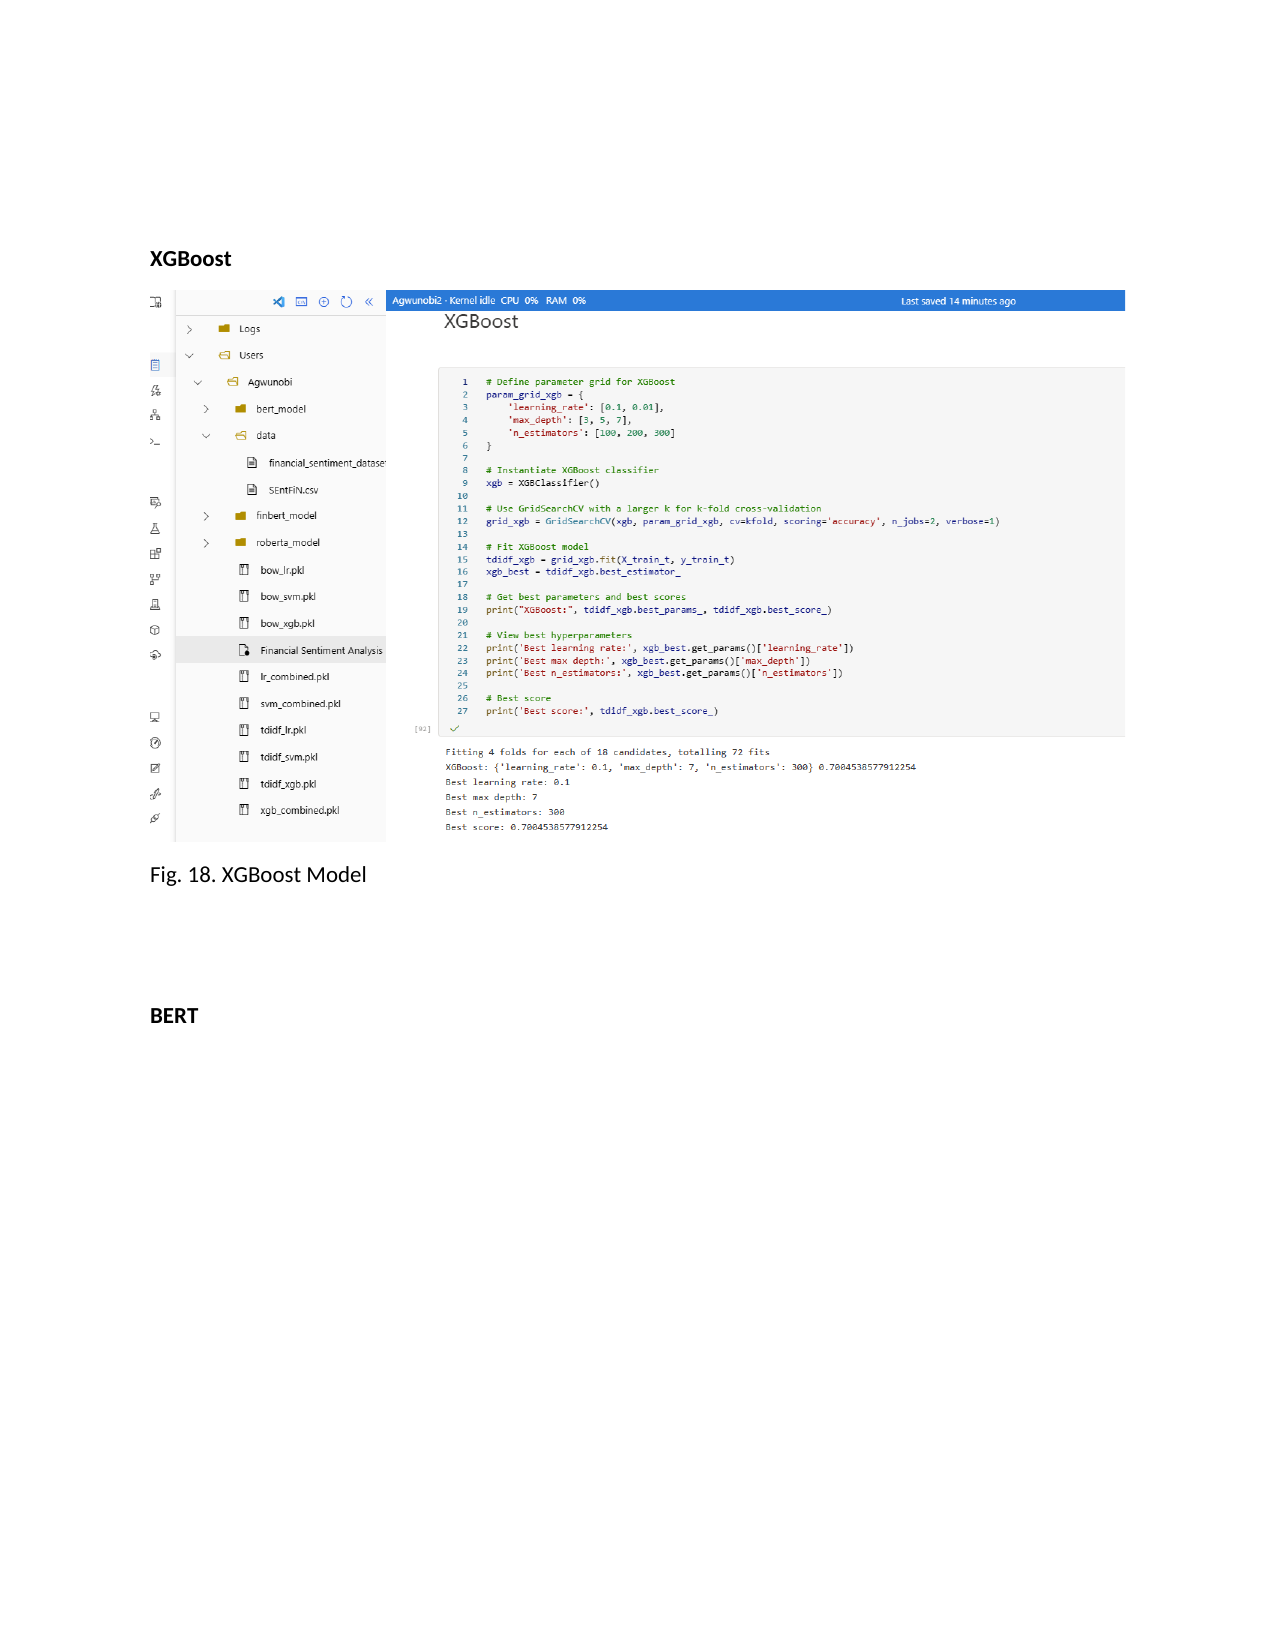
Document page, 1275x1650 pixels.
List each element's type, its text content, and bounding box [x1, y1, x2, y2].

text XGBoost [150, 244, 1125, 272]
text Fig. 18. XGBoost Model [150, 861, 1125, 889]
picture [150, 290, 1125, 842]
text BERT [150, 1001, 1125, 1029]
